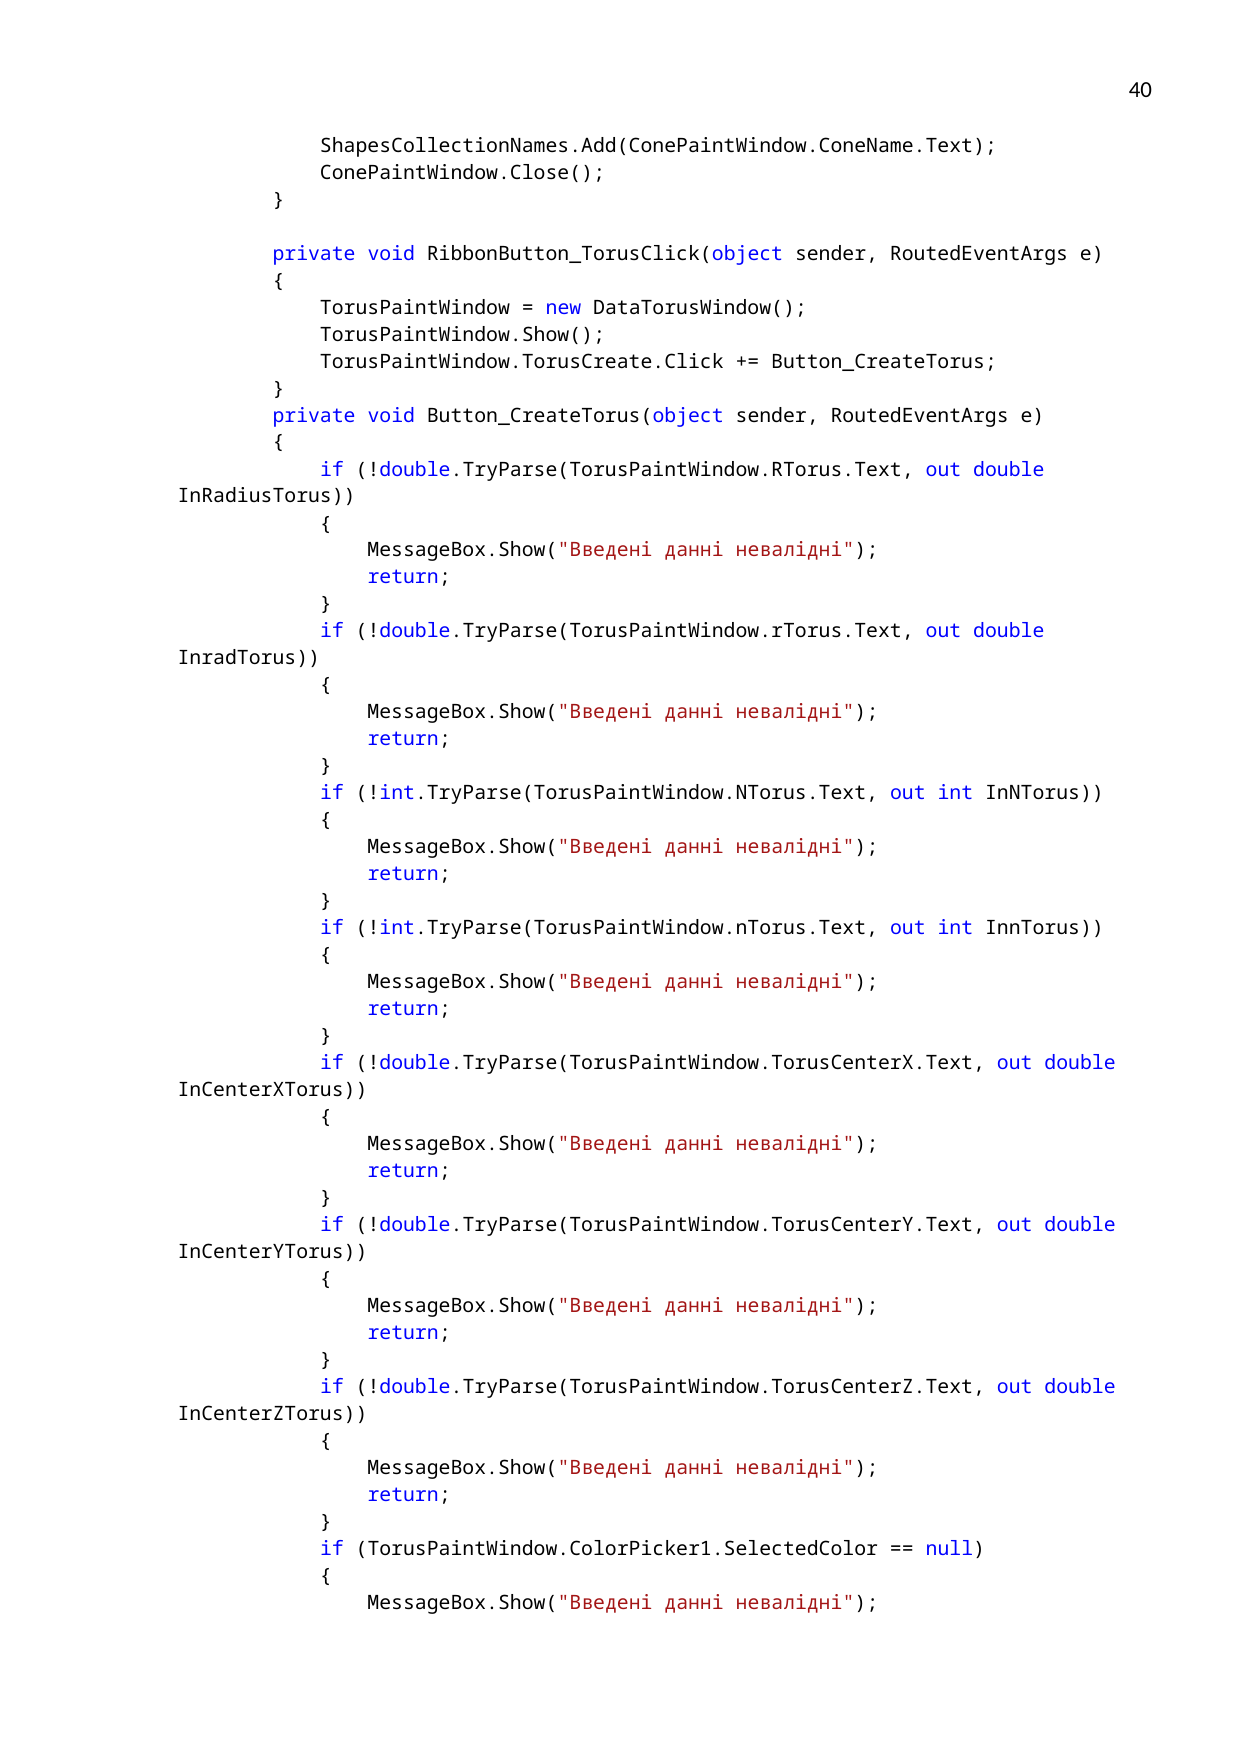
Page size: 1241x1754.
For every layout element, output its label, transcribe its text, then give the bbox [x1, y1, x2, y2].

text return; [177, 994, 1152, 1021]
text } [177, 374, 1152, 401]
text } [177, 185, 1152, 212]
text ShapesCollectionNames.Add(ConePaintWindow.ConeName.Text); [177, 131, 1152, 158]
text ConePaintWindow.Close(); [177, 158, 1152, 185]
text if (!double.TryParse(TorusPaintWindow.TorusCenterY.Text, out double InCenterYTorus)) [177, 1210, 1152, 1264]
text { [177, 671, 1152, 698]
text MessageBox.Show("Введені данні невалідні"); [177, 698, 1152, 724]
text { [177, 1426, 1152, 1453]
text TorusPaintWindow.TorusCreate.Click += Button_CreateTorus; [177, 347, 1152, 374]
text { [177, 940, 1152, 967]
text if (!int.TryParse(TorusPaintWindow.NTorus.Text, out int InNTorus)) [177, 778, 1152, 806]
text } [177, 752, 1152, 778]
text if (!double.TryParse(TorusPaintWindow.TorusCenterZ.Text, out double InCenterZTorus)) [177, 1372, 1152, 1426]
text MessageBox.Show("Введені данні невалідні"); [177, 1291, 1152, 1318]
text return; [177, 859, 1152, 886]
text { [177, 266, 1152, 293]
text return; [177, 724, 1152, 752]
text } [177, 590, 1152, 617]
text MessageBox.Show("Введені данні невалідні"); [177, 967, 1152, 994]
text TorusPaintWindow.Show(); [177, 320, 1152, 347]
text MessageBox.Show("Введені данні невалідні"); [177, 536, 1152, 563]
text { [177, 1264, 1152, 1291]
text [177, 1453, 1152, 1480]
text } [177, 1507, 1152, 1534]
text private void Button_CreateTorus(object sender, RoutedEventArgs e) [177, 401, 1152, 428]
text { [177, 1102, 1152, 1129]
text { [177, 806, 1152, 832]
text return; [177, 1318, 1152, 1345]
text if (!double.TryParse(TorusPaintWindow.TorusCenterX.Text, out double InCenterXTorus)) [177, 1048, 1152, 1102]
text if (TorusPaintWindow.ColorPicker1.SelectedColor == null) [177, 1534, 1152, 1561]
text MessageBox.Show("Введені данні невалідні"); [177, 1129, 1152, 1156]
text } [177, 1345, 1152, 1372]
text { [177, 509, 1152, 536]
text { [177, 428, 1152, 455]
text MessageBox.Show("Введені данні невалідні"); [177, 832, 1152, 859]
text } [177, 1021, 1152, 1048]
text return; [177, 1480, 1152, 1507]
text } [177, 1183, 1152, 1210]
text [177, 1588, 1152, 1615]
text } [177, 886, 1152, 913]
text private void RibbonButton_TorusClick(object sender, RoutedEventArgs e) [177, 239, 1152, 266]
text return; [177, 1156, 1152, 1183]
text { [177, 1561, 1152, 1588]
text if (!double.TryParse(TorusPaintWindow.RTorus.Text, out double InRadiusTorus)) [177, 455, 1152, 509]
text if (!int.TryParse(TorusPaintWindow.nTorus.Text, out int InnTorus)) [177, 913, 1152, 940]
text if (!double.TryParse(TorusPaintWindow.rTorus.Text, out double InradTorus)) [177, 617, 1152, 671]
text return; [177, 563, 1152, 590]
text TorusPaintWindow = new DataTorusWindow(); [177, 293, 1152, 320]
